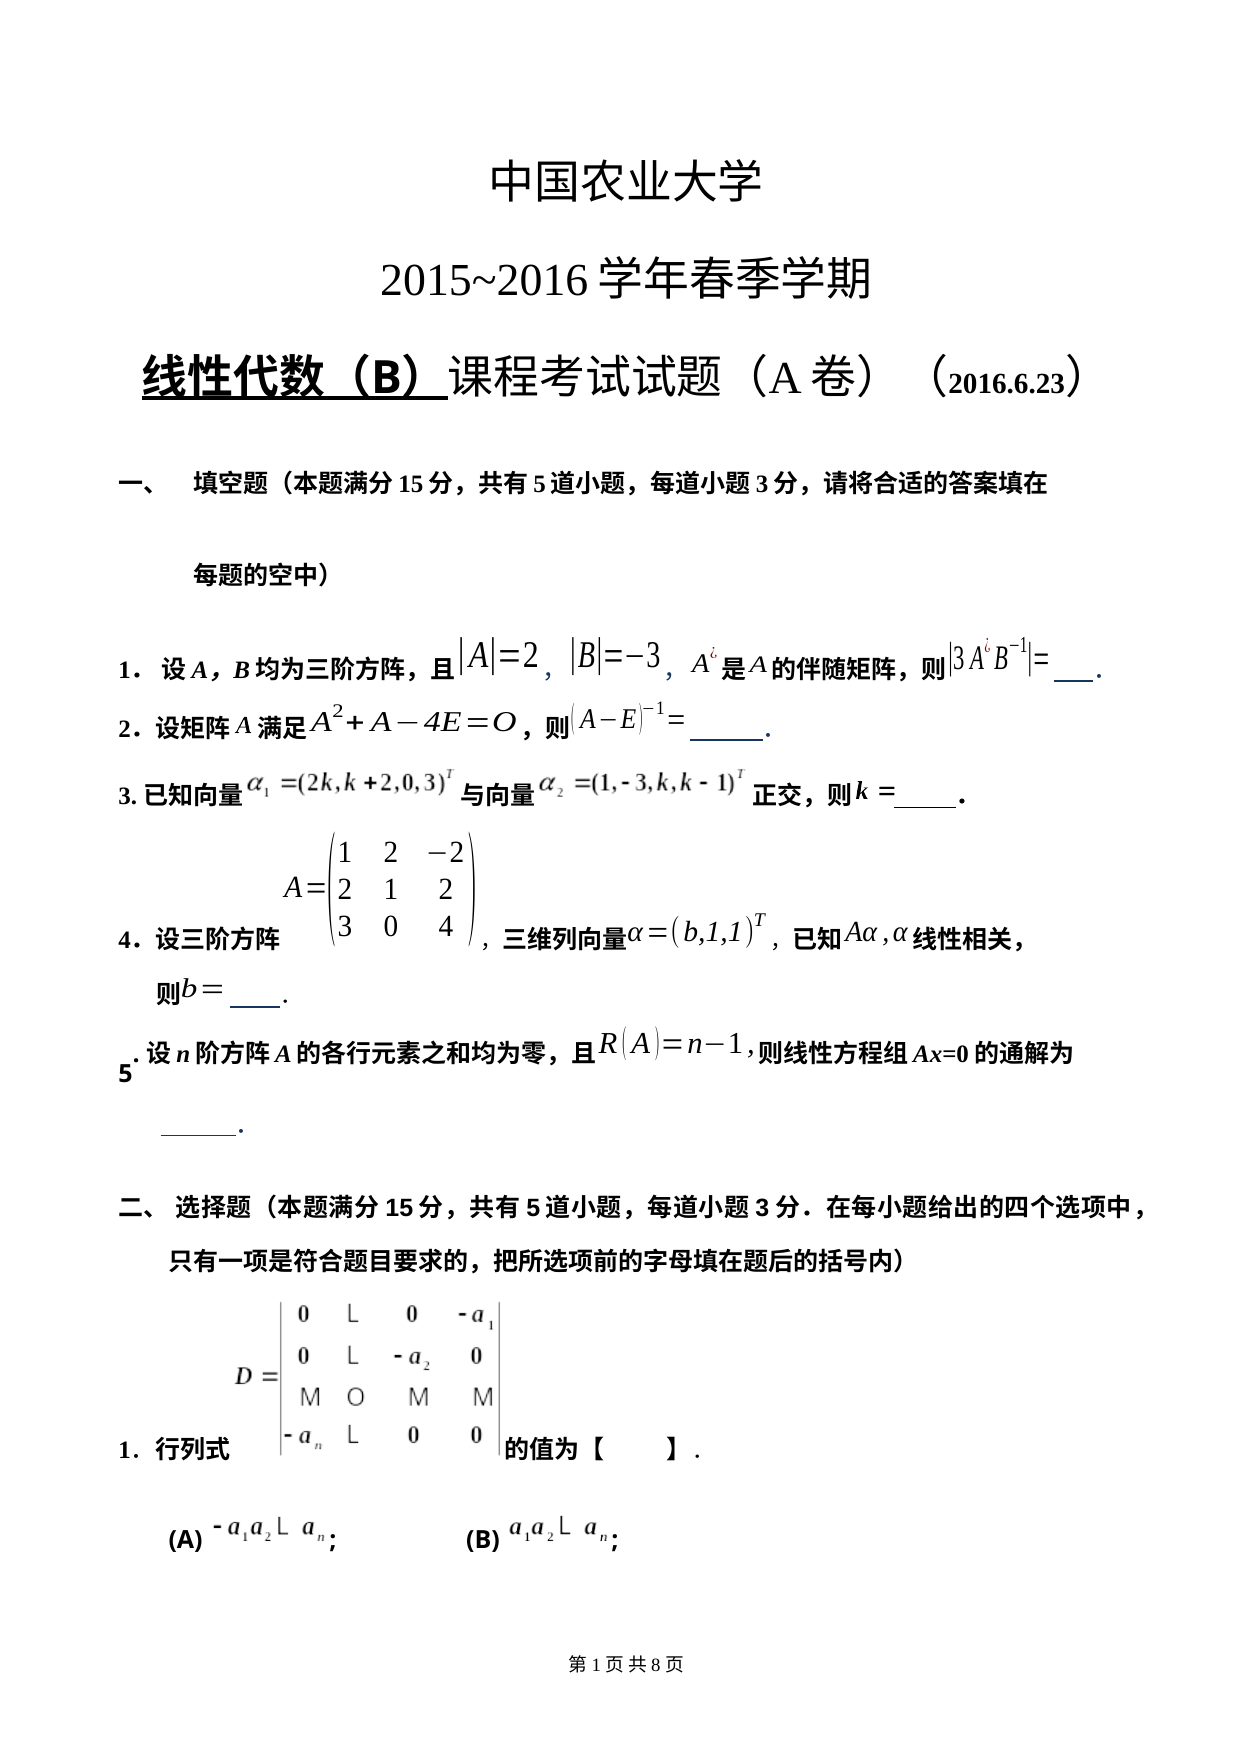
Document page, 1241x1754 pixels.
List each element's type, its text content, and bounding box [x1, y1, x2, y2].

text 二、 选择题（本题满分15分，共有5道小题，每道小题3分．在每小题给出的四个选项中，只有一项是符合题目要求的，把所选项前的字母填在题后的括号内） [118, 1187, 1134, 1278]
text ． [129, 1090, 1134, 1155]
subtitle 每题的空中） [193, 541, 1134, 606]
text 中国农业大学 [118, 129, 1134, 227]
subtitle 填空题（本题满分15分，共有5道小题，每道小题3分，请将合适的答案填在 [118, 449, 1134, 514]
text 5. 设n阶方阵A的各行元素之和均为零，且则线性方程组Ax=0的通解为 [118, 1025, 1134, 1090]
text 1． 设A，B均为三阶方阵，且，，是的伴随矩阵，则 ． [118, 633, 1134, 698]
text 线性代数（B）课程考试试题（A卷）（2016.6.23） [118, 324, 1134, 422]
text 2．设矩阵满足，则 ． [118, 698, 1134, 763]
text (A) ; (B) ; [118, 1509, 1134, 1574]
text 4．设三阶方阵，三维列向量，已知线性相关， [118, 830, 1134, 960]
text 2015~2016学年春季学期 [118, 227, 1134, 324]
text 3. 已知向量与向量正交，则 ． [118, 763, 1134, 812]
text 则 ． [118, 960, 1134, 1025]
text 1．行列式的值为【 】． [118, 1296, 1134, 1491]
